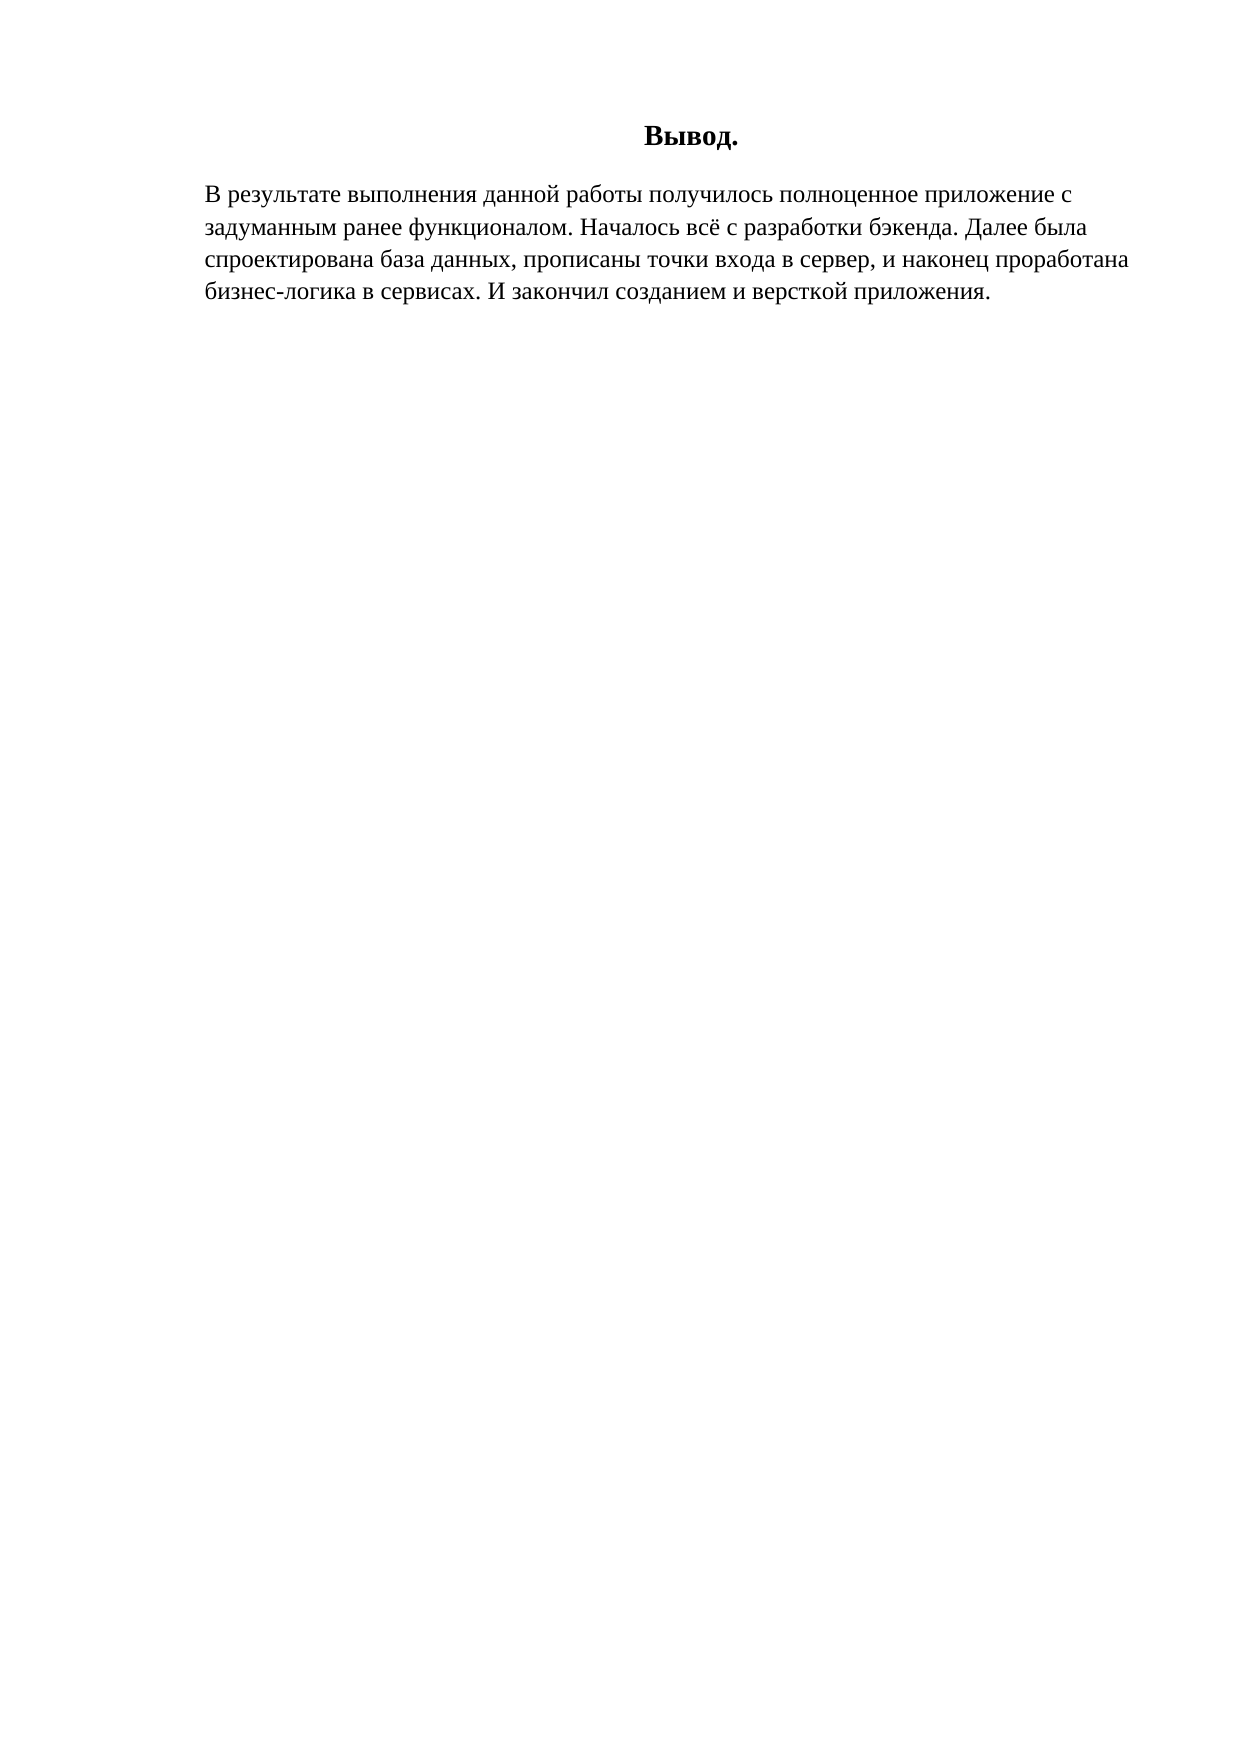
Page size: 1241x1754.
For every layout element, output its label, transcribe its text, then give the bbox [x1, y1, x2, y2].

text Вывод. [644, 118, 1152, 152]
list результате выполнения данной работы получилось полноценное приложение с задуманным ранее функционалом. Началось всё с разработки бэкенда. Далее была спроектирована база данных, прописаны точки входа в сервер, и наконец проработана бизнес-логика в сервисах. И закончил созданием и версткой приложения. [204, 179, 1152, 305]
